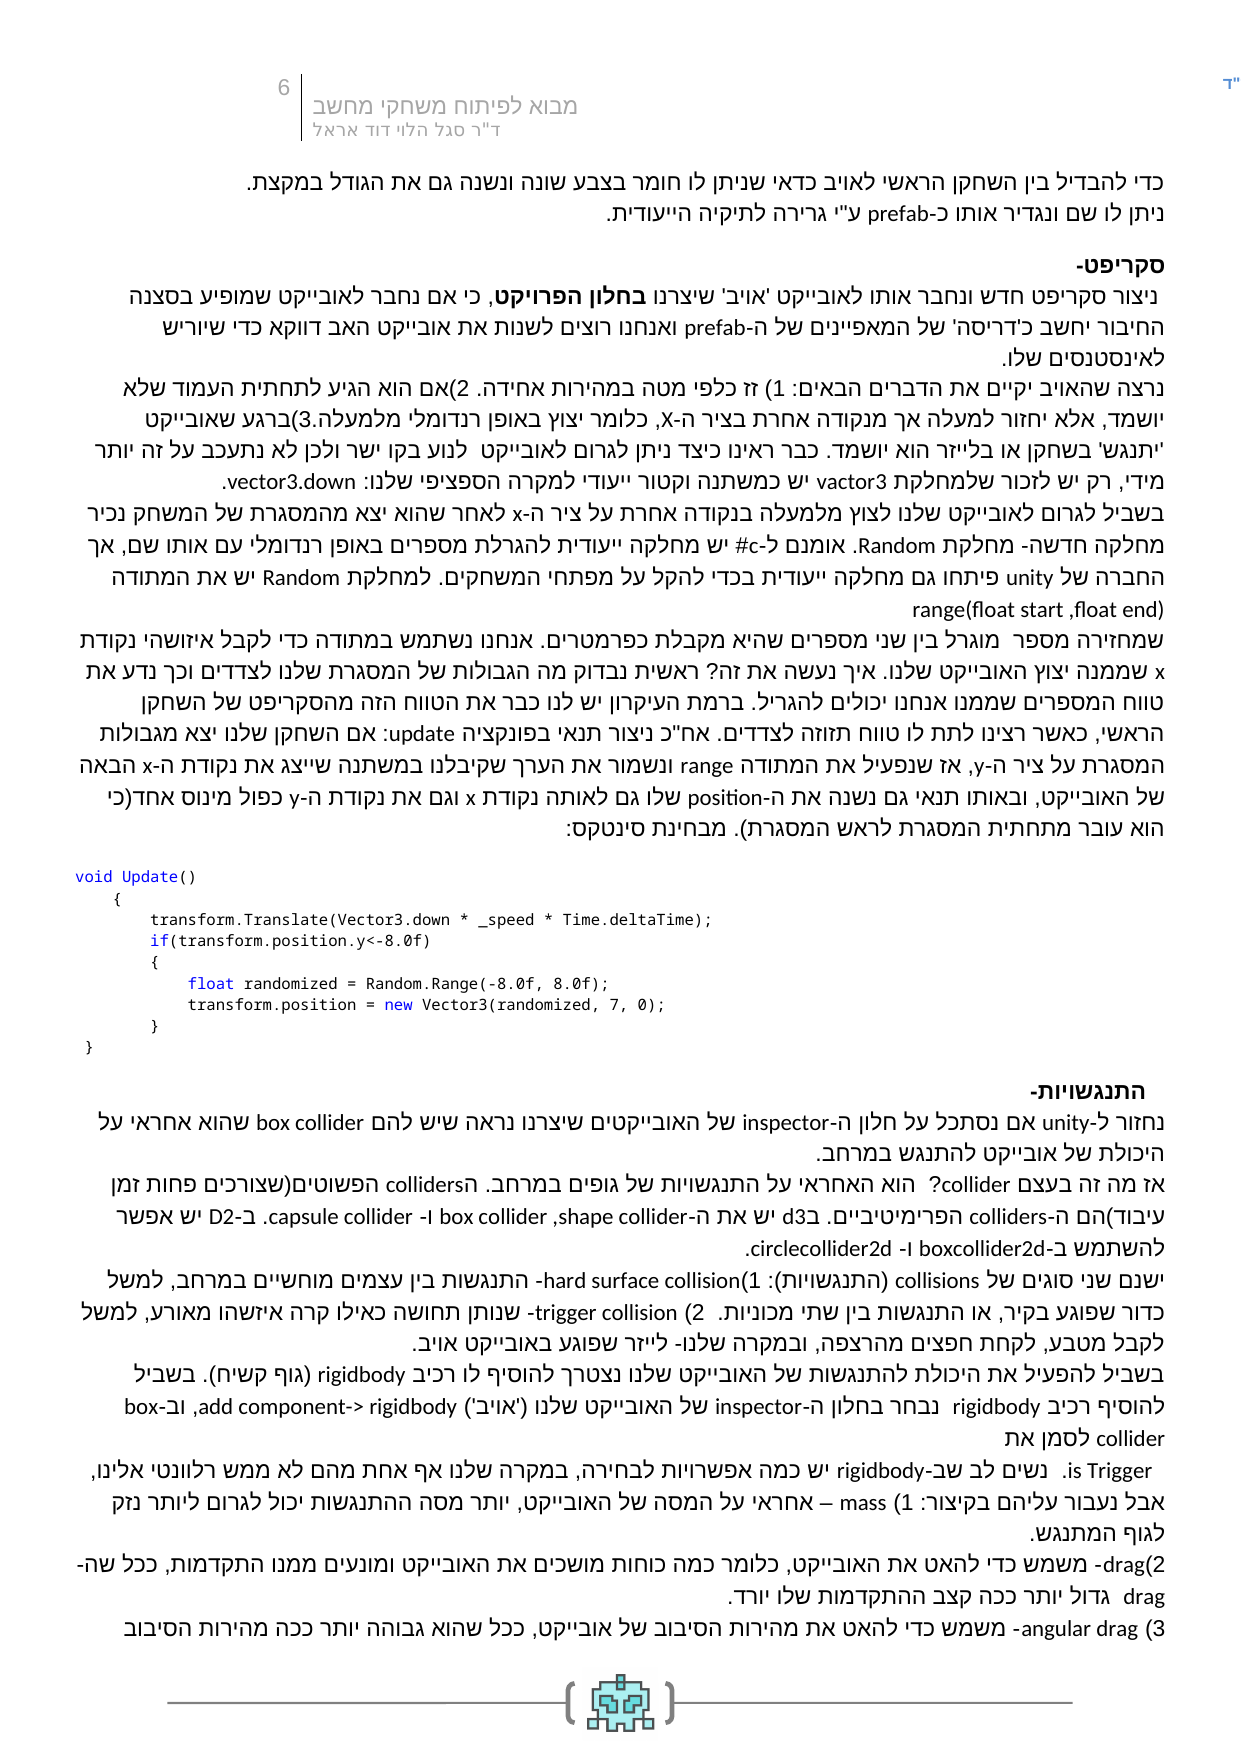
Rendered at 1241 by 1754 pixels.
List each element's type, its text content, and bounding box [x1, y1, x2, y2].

picture [582, 1667, 659, 1741]
text { [75, 951, 1165, 972]
text transform.position = new Vector3(randomized, 7, 0); [75, 994, 1165, 1015]
subtitle התנגשויות- [75, 1078, 1165, 1104]
text } } [75, 1015, 1165, 1057]
subtitle סקריפט- [75, 252, 1165, 279]
text { [75, 887, 1165, 909]
text if(transform.position.y<-8.0f) [75, 930, 1165, 951]
text float randomized = Random.Range(-8.0f, 8.0f); [75, 972, 1165, 994]
text transform.Translate(Vector3.down * _speed * Time.deltaTime); [75, 909, 1165, 930]
text void Update() [75, 866, 1165, 887]
